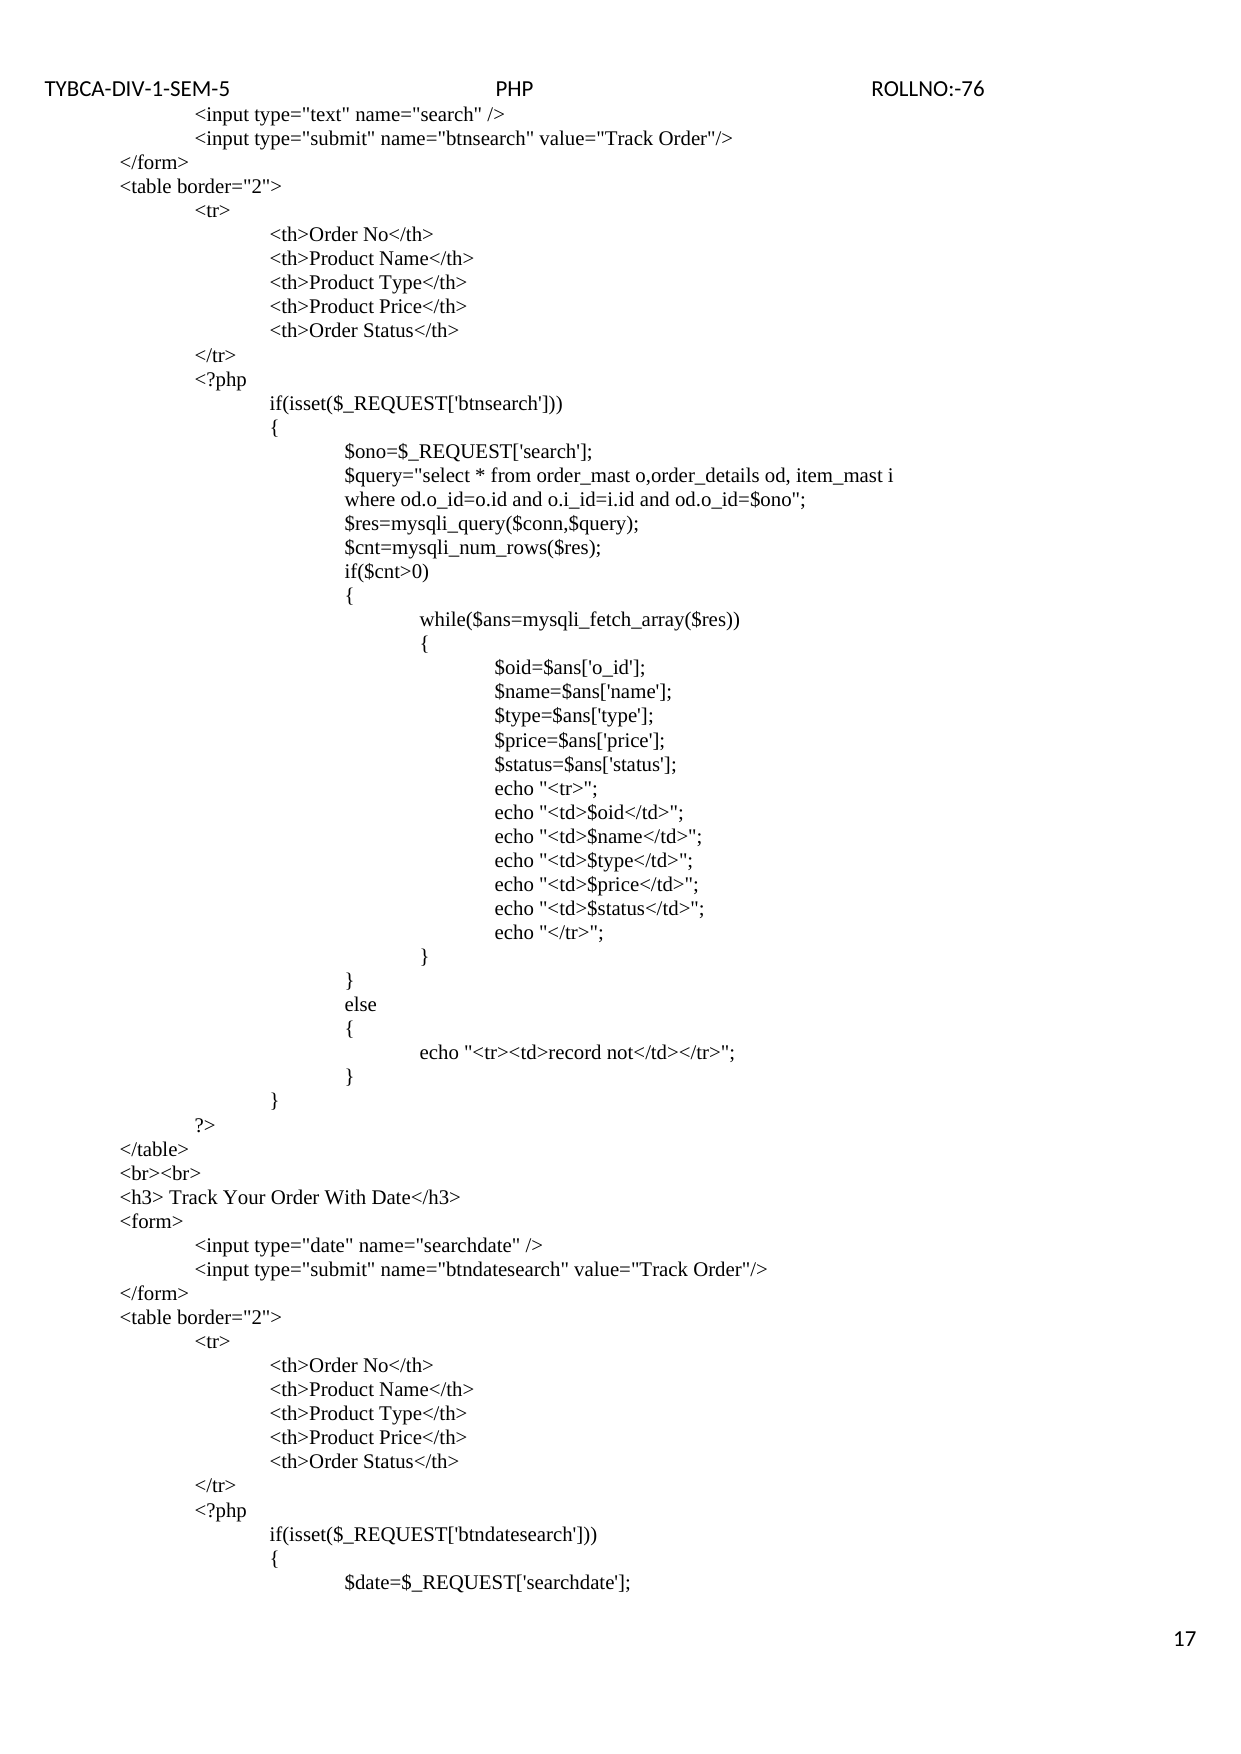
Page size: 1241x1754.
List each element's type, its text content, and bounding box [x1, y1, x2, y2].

text <th>Product Price</th> [44, 1425, 1196, 1449]
text <table border="2"> [44, 1305, 1196, 1329]
text } [44, 944, 1196, 968]
text echo "<td>$status</td>"; [44, 896, 1196, 920]
text if(isset($_REQUEST['btnsearch'])) [44, 391, 1196, 415]
text </form> [44, 1281, 1196, 1305]
text $oid=$ans['o_id']; [44, 655, 1196, 679]
text if($cnt>0) [44, 559, 1196, 583]
text <?php [44, 1497, 1196, 1522]
text <th>Product Name</th> [44, 1377, 1196, 1401]
text ?> [44, 1112, 1196, 1137]
text $name=$ans['name']; [44, 679, 1196, 703]
text <br><br> [44, 1161, 1196, 1185]
text <th>Order Status</th> [44, 318, 1196, 342]
text <input type="date" name="searchdate" /> [44, 1233, 1196, 1257]
text <input type="submit" name="btndatesearch" value="Track Order"/> [44, 1257, 1196, 1281]
text echo "<td>$price</td>"; [44, 872, 1196, 896]
text <form> [44, 1209, 1196, 1233]
text echo "<tr>"; [44, 776, 1196, 800]
text { [44, 1546, 1196, 1570]
text { [44, 415, 1196, 439]
text <tr> [44, 198, 1196, 222]
text <tr> [44, 1329, 1196, 1353]
text <?php [44, 367, 1196, 391]
text $query="select * from order_mast o,order_details od, item_mast i where od.o_id=o.id and o.i_id=i.id and od.o_id=$ono"; [44, 463, 1196, 511]
text </table> [44, 1137, 1196, 1161]
text $price=$ans['price']; [44, 727, 1196, 752]
text $date=$_REQUEST['searchdate']; [44, 1570, 1196, 1594]
text </tr> [44, 1473, 1196, 1497]
text </form> [44, 150, 1196, 174]
text $status=$ans['status']; [44, 752, 1196, 776]
text echo "<td>$name</td>"; [44, 824, 1196, 848]
text <h3> Track Your Order With Date</h3> [44, 1185, 1196, 1209]
text $cnt=mysqli_num_rows($res); [44, 535, 1196, 559]
text else [44, 992, 1196, 1016]
text if(isset($_REQUEST['btndatesearch'])) [44, 1522, 1196, 1546]
text <th>Product Name</th> [44, 246, 1196, 270]
text <th>Order No</th> [44, 1353, 1196, 1377]
text <table border="2"> [44, 174, 1196, 198]
text } [44, 1064, 1196, 1088]
text </tr> [44, 342, 1196, 367]
text $type=$ans['type']; [44, 703, 1196, 727]
text { [44, 1016, 1196, 1040]
text } [44, 968, 1196, 992]
text <th>Product Type</th> [44, 270, 1196, 294]
text echo "</tr>"; [44, 920, 1196, 944]
text <input type="submit" name="btnsearch" value="Track Order"/> [44, 126, 1196, 150]
text <th>Product Type</th> [44, 1401, 1196, 1425]
text $ono=$_REQUEST['search']; [44, 439, 1196, 463]
text { [44, 583, 1196, 607]
text echo "<td>$type</td>"; [44, 848, 1196, 872]
text } [44, 1088, 1196, 1112]
text echo "<tr><td>record not</td></tr>"; [44, 1040, 1196, 1064]
text <th>Order Status</th> [44, 1449, 1196, 1473]
text echo "<td>$oid</td>"; [44, 800, 1196, 824]
text <th>Order No</th> [44, 222, 1196, 246]
text { [44, 631, 1196, 655]
text while($ans=mysqli_fetch_array($res)) [44, 607, 1196, 631]
text <th>Product Price</th> [44, 294, 1196, 318]
text $res=mysqli_query($conn,$query); [44, 511, 1196, 535]
text <input type="text" name="search" /> [44, 102, 1196, 126]
